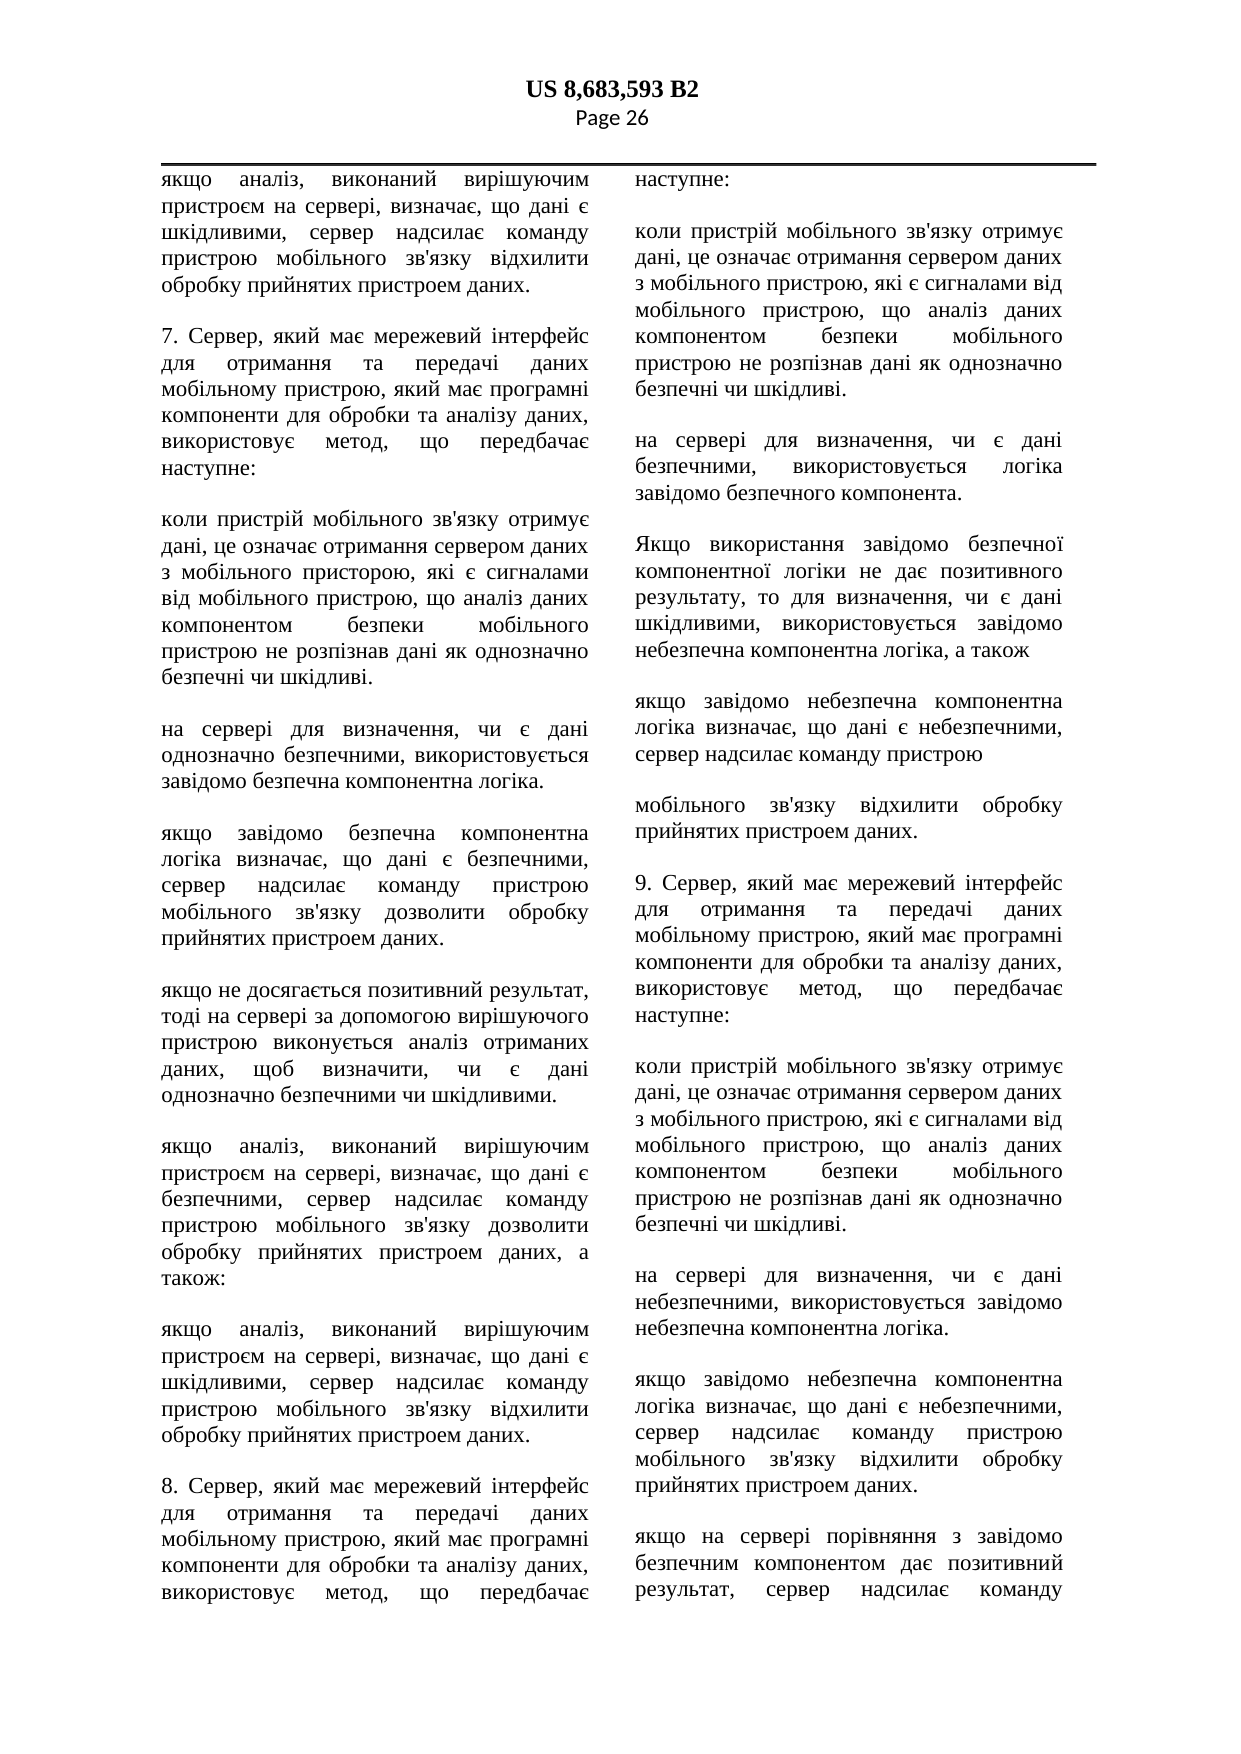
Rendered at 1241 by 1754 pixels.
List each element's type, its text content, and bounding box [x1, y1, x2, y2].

text якщо завідомо безпечна компонентна логіка визначає, що дані є безпечними, сервер надсилає команду пристрою мобільного зв'язку дозволити обробку прийнятих пристроем даних. [161, 819, 589, 951]
text коли пристрій мобільного зв'язку отримує дані, це означає отримання сервером даних з мобільного пристрою, які є сигналами від мобільного пристрою, що аналіз даних компонентом безпеки мобільного пристрою не розпізнав дані як однозначно безпечні чи шкідливі. [635, 217, 1063, 401]
text 8. Сервер, який має мережевий інтерфейс для отримання та передачі даних мобільному пристрою, який має програмні компоненти для обробки та аналізу даних, використовує метод, що передбачає наступне: [635, 159, 1063, 192]
text на сервері для визначення, чи є дані небезпечними, використовується завідомо небезпечна компонентна логіка. [635, 1261, 1063, 1341]
text коли пристрій мобільного зв'язку отримує дані, це означає отримання сервером даних з мобільного присторою, які є сигналами від мобільного пристрою, що аналіз даних компонентом безпеки мобільного пристрою не розпізнав дані як однозначно безпечні чи шкідливі. [161, 505, 589, 690]
text 8. Сервер, який має мережевий інтерфейс для отримання та передачі даних мобільному пристрою, який має програмні компоненти для обробки та аналізу даних, використовує метод, що передбачає наступне: [161, 1472, 589, 1604]
text на сервері для визначення, чи є дані однозначно безпечними, використовується завідомо безпечна компонентна логіка. [161, 715, 589, 794]
text 9. Сервер, який має мережевий інтерфейс для отримання та передачі даних мобільному пристрою, який має програмні компоненти для обробки та аналізу даних, використовує метод, що передбачає наступне: [635, 869, 1063, 1027]
text коли пристрій мобільного зв'язку отримує дані, це означає отримання сервером даних з мобільного пристрою, які є сигналами від мобільного пристрою, що аналіз даних компонентом безпеки мобільного пристрою не розпізнав дані як однозначно безпечні чи шкідливі. [635, 1052, 1063, 1236]
text Якщо використання завідомо безпечної компонентної логіки не дає позитивного результату, то для визначення, чи є дані шкідливими, використовується завідомо небезпечна компонентна логіка, а також [635, 530, 1063, 662]
text якщо завідомо небезпечна компонентна логіка визначає, що дані є небезпечними, сервер надсилає команду пристрою мобільного зв'язку відхилити обробку прийнятих пристроем даних. [635, 1366, 1063, 1497]
text мобільного зв'язку відхилити обробку прийнятих пристроем даних. [635, 791, 1063, 844]
text якщо завідомо небезпечна компонентна логіка визначає, що дані є небезпечними, сервер надсилає команду пристрою [635, 687, 1063, 766]
text 7. Сервер, який має мережевий інтерфейс для отримання та передачі даних мобільному пристрою, який має програмні компоненти для обробки та аналізу даних, використовує метод, що передбачає наступне: [161, 322, 589, 480]
text на сервері для визначення, чи є дані безпечними, використовується логіка завідомо безпечного компонента. [635, 426, 1063, 505]
text якщо не досягається позитивний результат, тоді на сервері за допомогою вирішуючого пристрою виконується аналіз отриманих даних, щоб визначити, чи є дані однозначно безпечними чи шкідливими. [161, 976, 589, 1107]
